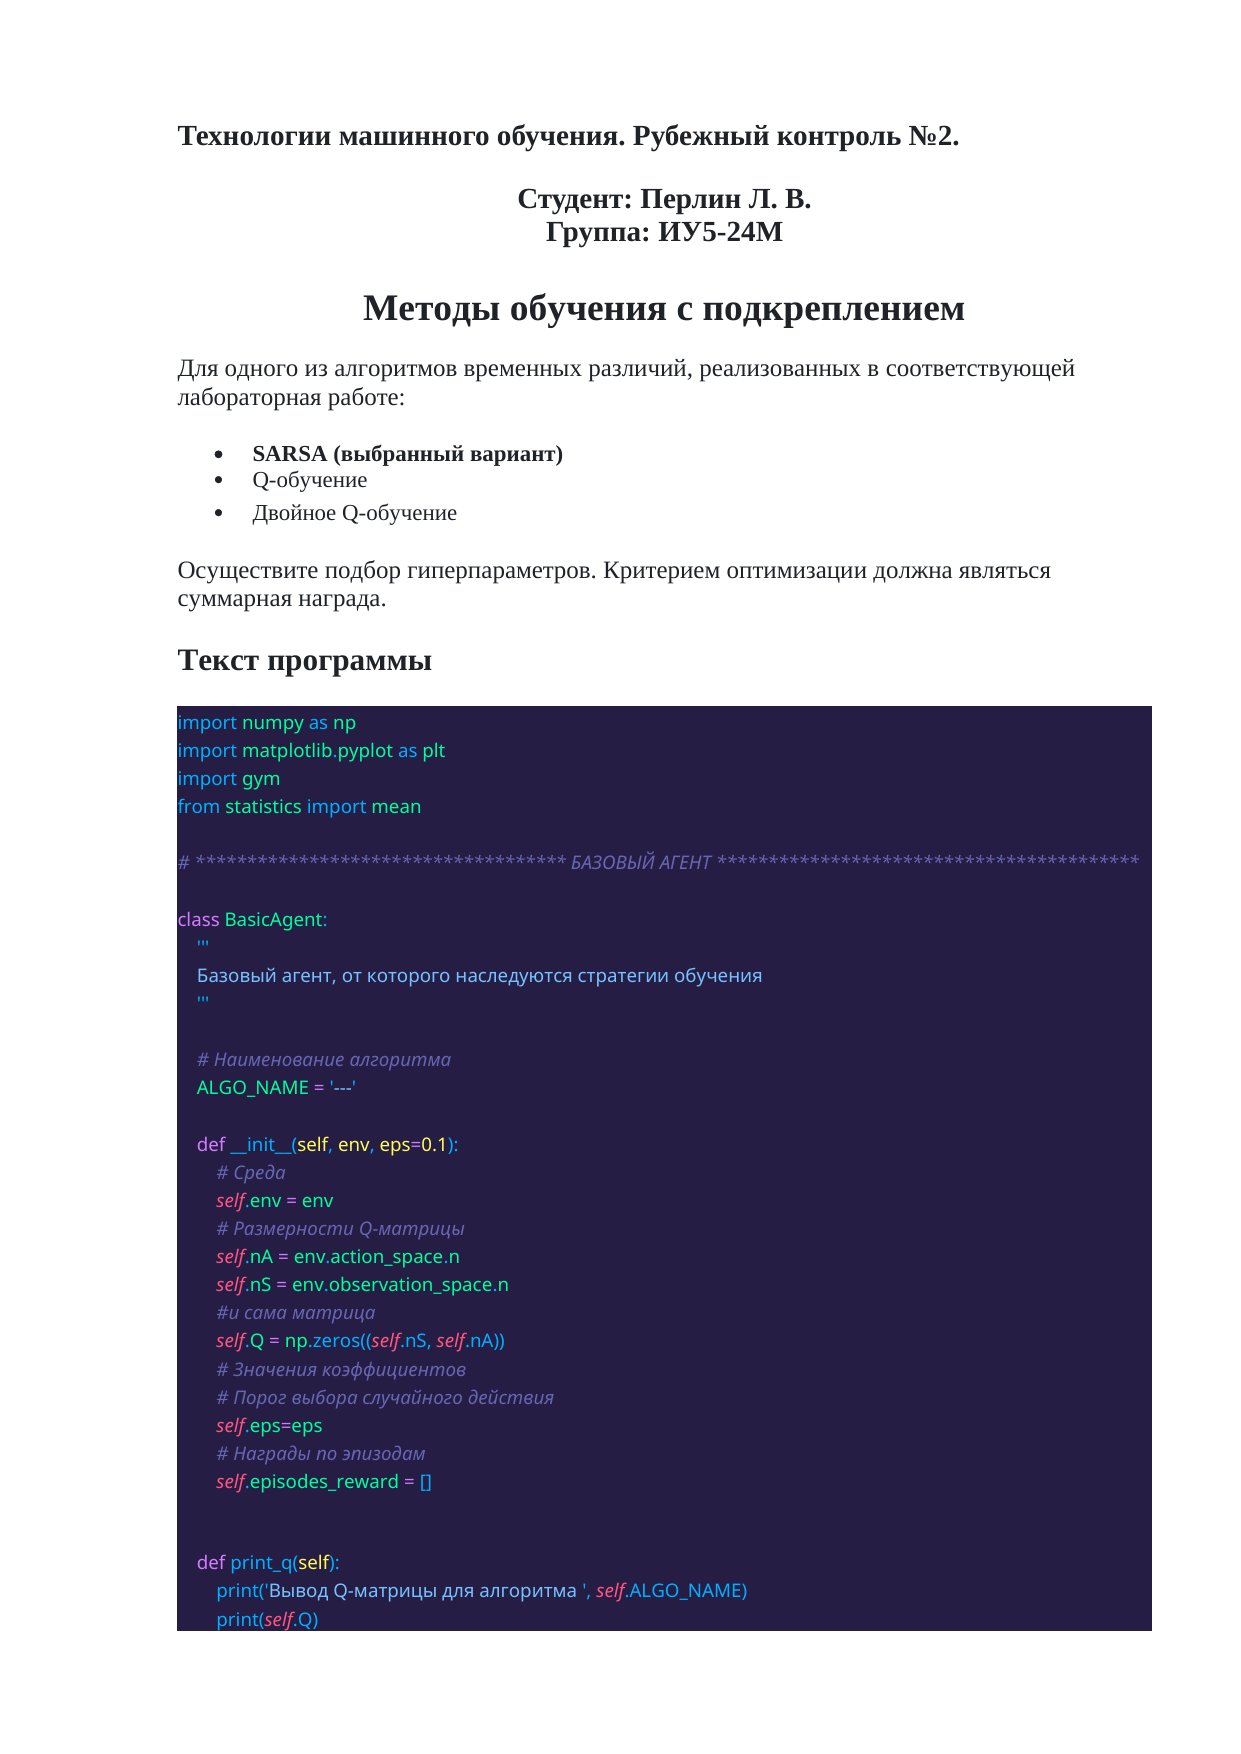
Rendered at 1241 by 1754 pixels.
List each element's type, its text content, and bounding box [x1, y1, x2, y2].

text def print_q(self): [177, 1547, 1152, 1575]
text ''' [177, 988, 1152, 1016]
text ''' [177, 931, 1152, 959]
text ALGO_NAME = '---' [177, 1072, 1152, 1100]
text # ************************************ БАЗОВЫЙ АГЕНТ ***************************************** [177, 847, 1152, 875]
list Двойное Q-обучение [215, 499, 1152, 526]
text self.nS = env.observation_space.n [177, 1269, 1152, 1297]
text Для одного из алгоритмов временных различий, реализованных в соответствующей лабораторная работе: [177, 353, 1152, 411]
text #и сама матрица [177, 1297, 1152, 1325]
text Студент: Перлин Л. В. Группа: ИУ5-24М [177, 181, 1152, 248]
subtitle Методы обучения с подкреплением [177, 285, 1152, 328]
text import gym [177, 763, 1152, 791]
text Текст программы [177, 641, 1152, 677]
text import numpy as np [177, 706, 1152, 734]
text # Значения коэффициентов [177, 1353, 1152, 1381]
text class BasicAgent: [177, 903, 1152, 931]
text from statistics import mean [177, 791, 1152, 819]
text Осуществите подбор гиперпараметров. Критерием оптимизации должна являться суммарная награда. [177, 555, 1152, 612]
text # Среда [177, 1156, 1152, 1184]
text print(self.Q) [177, 1603, 1152, 1631]
text def __init__(self, env, eps=0.1): [177, 1128, 1152, 1156]
text Технологии машинного обучения. Рубежный контроль №2. [177, 118, 1152, 152]
list Q-обучение [215, 467, 1152, 493]
text self.Q = np.zeros((self.nS, self.nA)) [177, 1325, 1152, 1353]
text # Размерности Q-матрицы [177, 1213, 1152, 1241]
text # Порог выбора случайного действия [177, 1381, 1152, 1409]
text import matplotlib.pyplot as plt [177, 734, 1152, 763]
text # Наименование алгоритма [177, 1044, 1152, 1072]
text self.episodes_reward = [] [177, 1466, 1152, 1494]
text Базовый агент, от которого наследуются стратегии обучения [177, 959, 1152, 988]
text # Награды по эпизодам [177, 1438, 1152, 1466]
list SARSA (выбранный вариант) [215, 440, 1152, 467]
text self.nA = env.action_space.n [177, 1241, 1152, 1269]
text self.eps=eps [177, 1409, 1152, 1438]
text self.env = env [177, 1184, 1152, 1213]
text print('Вывод Q-матрицы для алгоритма ', self.ALGO_NAME) [177, 1575, 1152, 1603]
